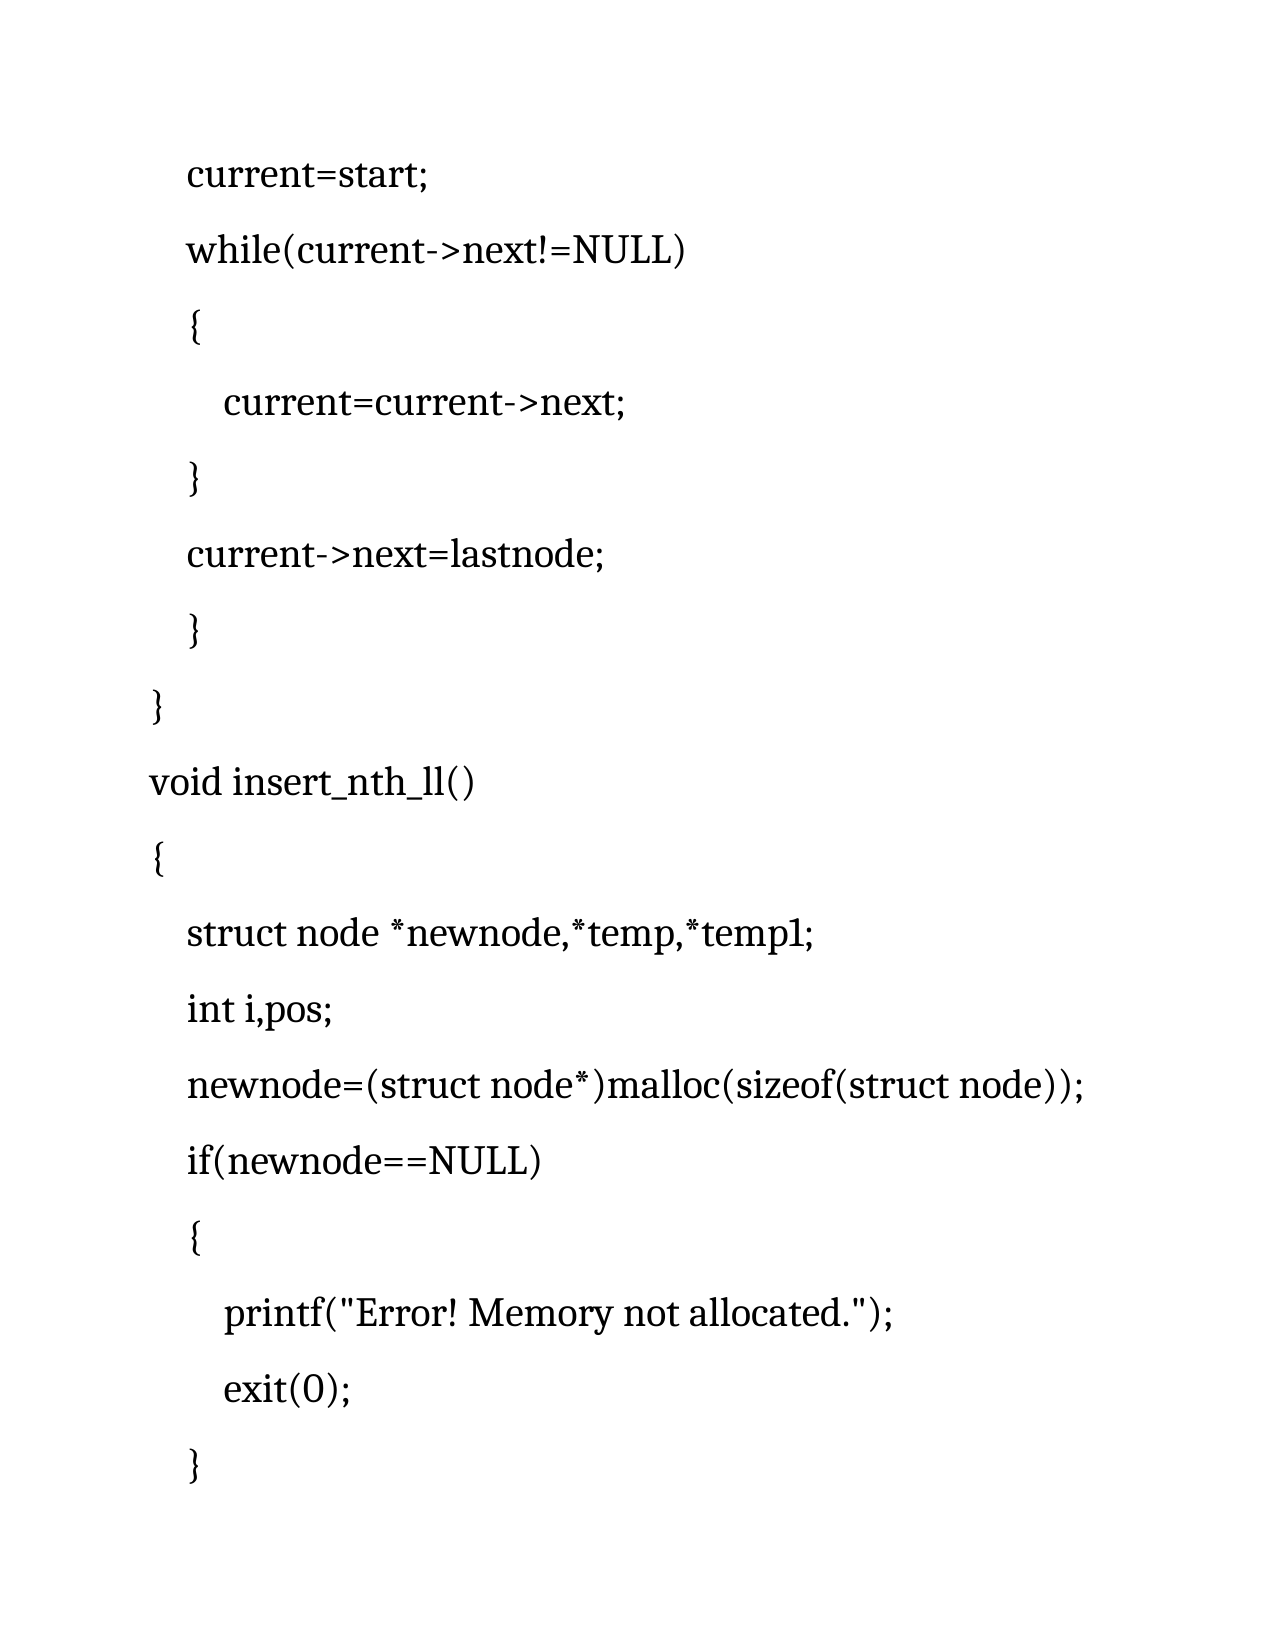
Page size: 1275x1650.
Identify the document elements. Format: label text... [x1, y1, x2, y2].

text } [150, 454, 1125, 502]
text exit(0); [150, 1365, 1125, 1413]
text current=current->next; [150, 378, 1125, 426]
text if(newnode==NULL) [150, 1137, 1125, 1185]
text { [150, 833, 1125, 881]
text current->next=lastnode; [150, 530, 1125, 578]
text printf("Error! Memory not allocated."); [150, 1289, 1125, 1337]
text void insert_nth_ll() [150, 757, 1125, 805]
text { [150, 302, 1125, 350]
text current=start; [150, 150, 1125, 198]
text } [150, 606, 1125, 653]
text } [150, 682, 1125, 729]
text int i,pos; [150, 985, 1125, 1033]
text struct node *newnode,*temp,*temp1; [150, 909, 1125, 957]
text while(current->next!=NULL) [150, 226, 1125, 274]
text { [150, 1213, 1125, 1261]
text newnode=(struct node*)malloc(sizeof(struct node)); [150, 1061, 1125, 1109]
text } [150, 1441, 1125, 1489]
